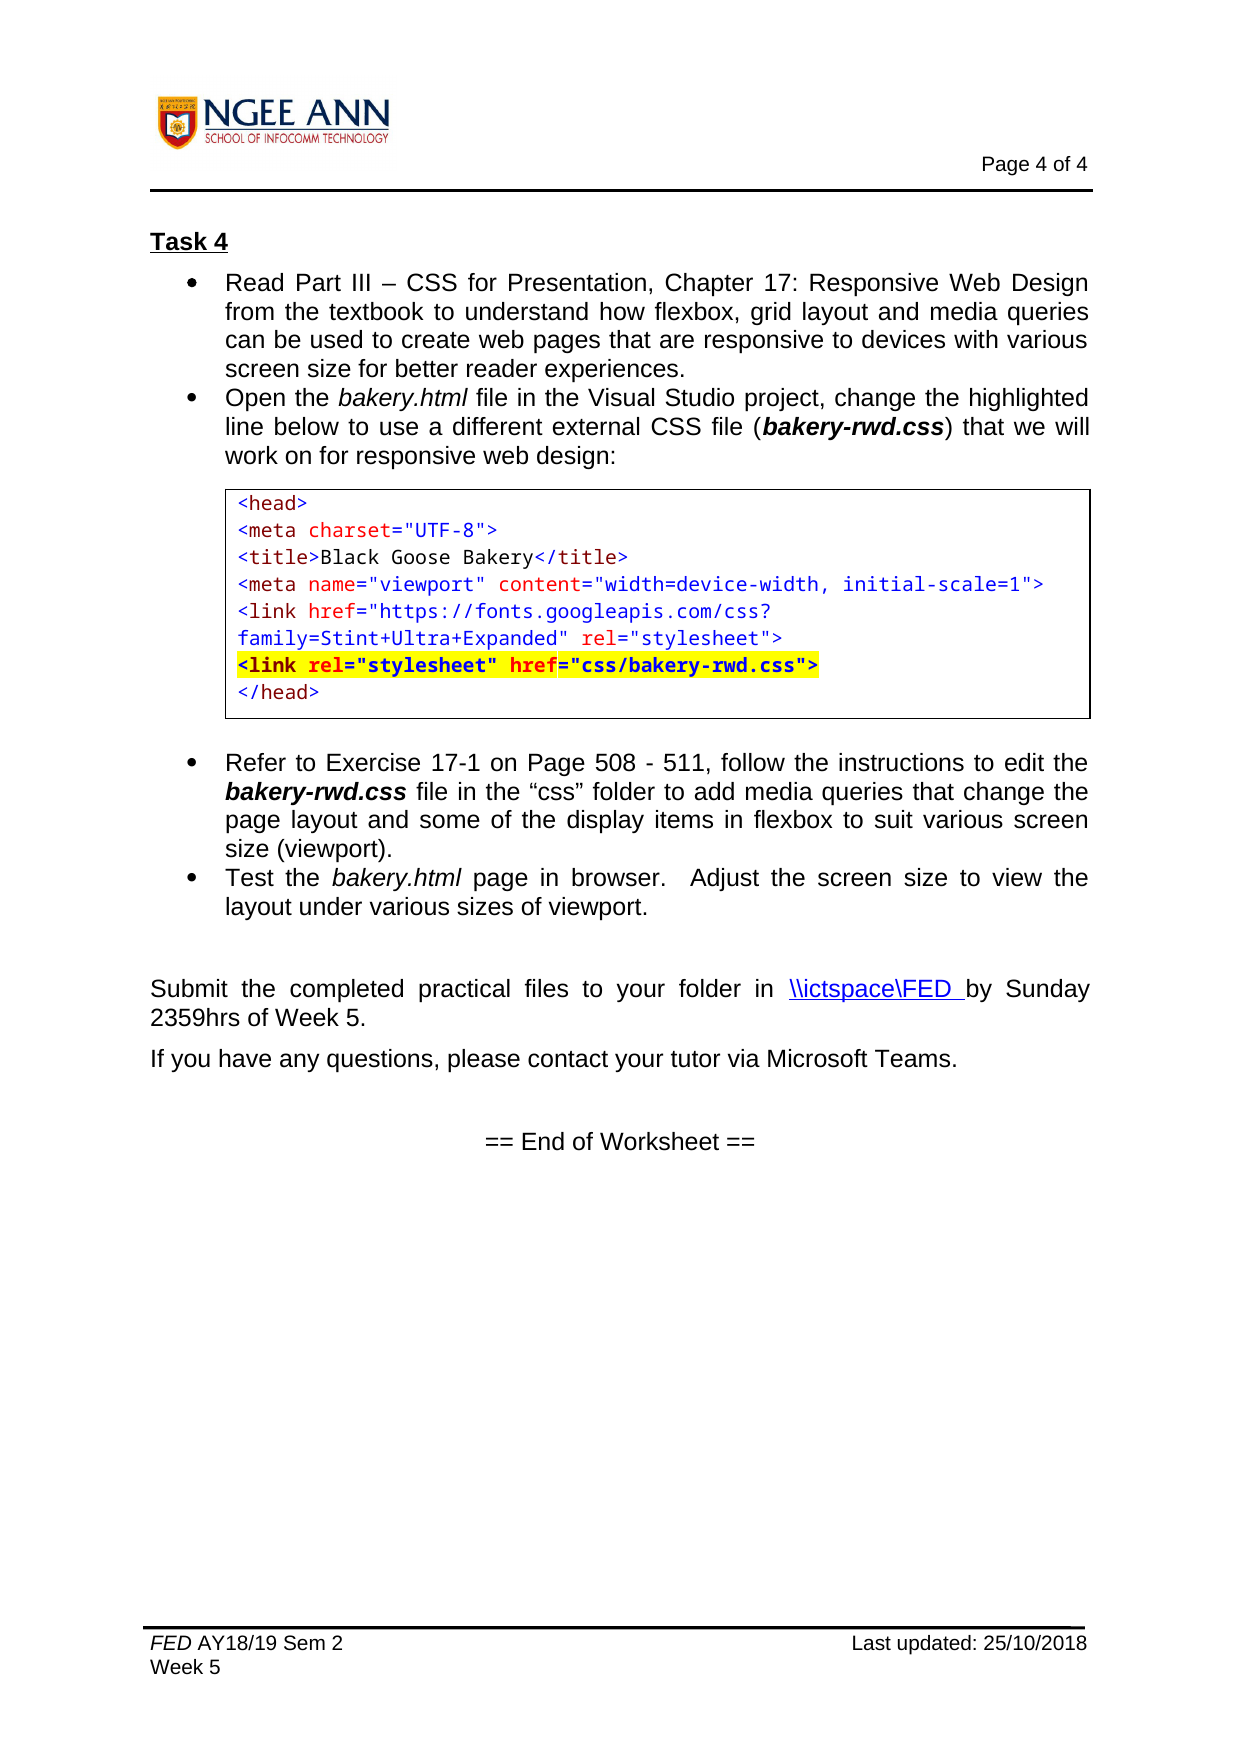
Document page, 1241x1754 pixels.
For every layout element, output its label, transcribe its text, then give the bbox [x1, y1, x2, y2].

text Submit the completed practical files to your folder in \\ictspace\FED by Sunday 2359hrs of Week 5. [150, 974, 1090, 1032]
picture [150, 75, 397, 171]
text Task 4 [150, 227, 1090, 255]
table_header <head> <meta charset="UTF-8"> <title>Black Goose Bakery</title> <meta name="viewport" content="width=device-width, initial-scale=1"> <link href="https://fonts.googleapis.com/css?family=Stint+Ultra+Expanded" rel="stylesheet"> <link rel="stylesheet" href="css/bakery-rwd.css"> </head> [226, 490, 1089, 718]
text If you have any questions, please contact your tutor via Microsoft Teams. [150, 1044, 1090, 1073]
list Refer to Exercise 17-1 on Page 508 - 511, follow the instructions to edit the bakery-rwd.css file in the “css” folder to add media queries that change the page layout and some of the display items in flexbox to suit various screen size (viewport). [187, 748, 1090, 863]
text == End of Worksheet == [150, 1127, 1090, 1155]
list Test the bakery.html page in browser. Adjust the screen size to view the layout under various sizes of viewport. [187, 863, 1090, 920]
list Read Part III – CSS for Presentation, Chapter 17: Responsive Web Design from the textbook to understand how flexbox, grid layout and media queries can be used to create web pages that are responsive to devices with various screen size for better reader experiences. [187, 268, 1090, 383]
list Open the bakery.html file in the Visual Studio project, change the highlighted line below to use a different external CSS file (bakery-rwd.css) that we will work on for responsive web design: [187, 383, 1090, 469]
